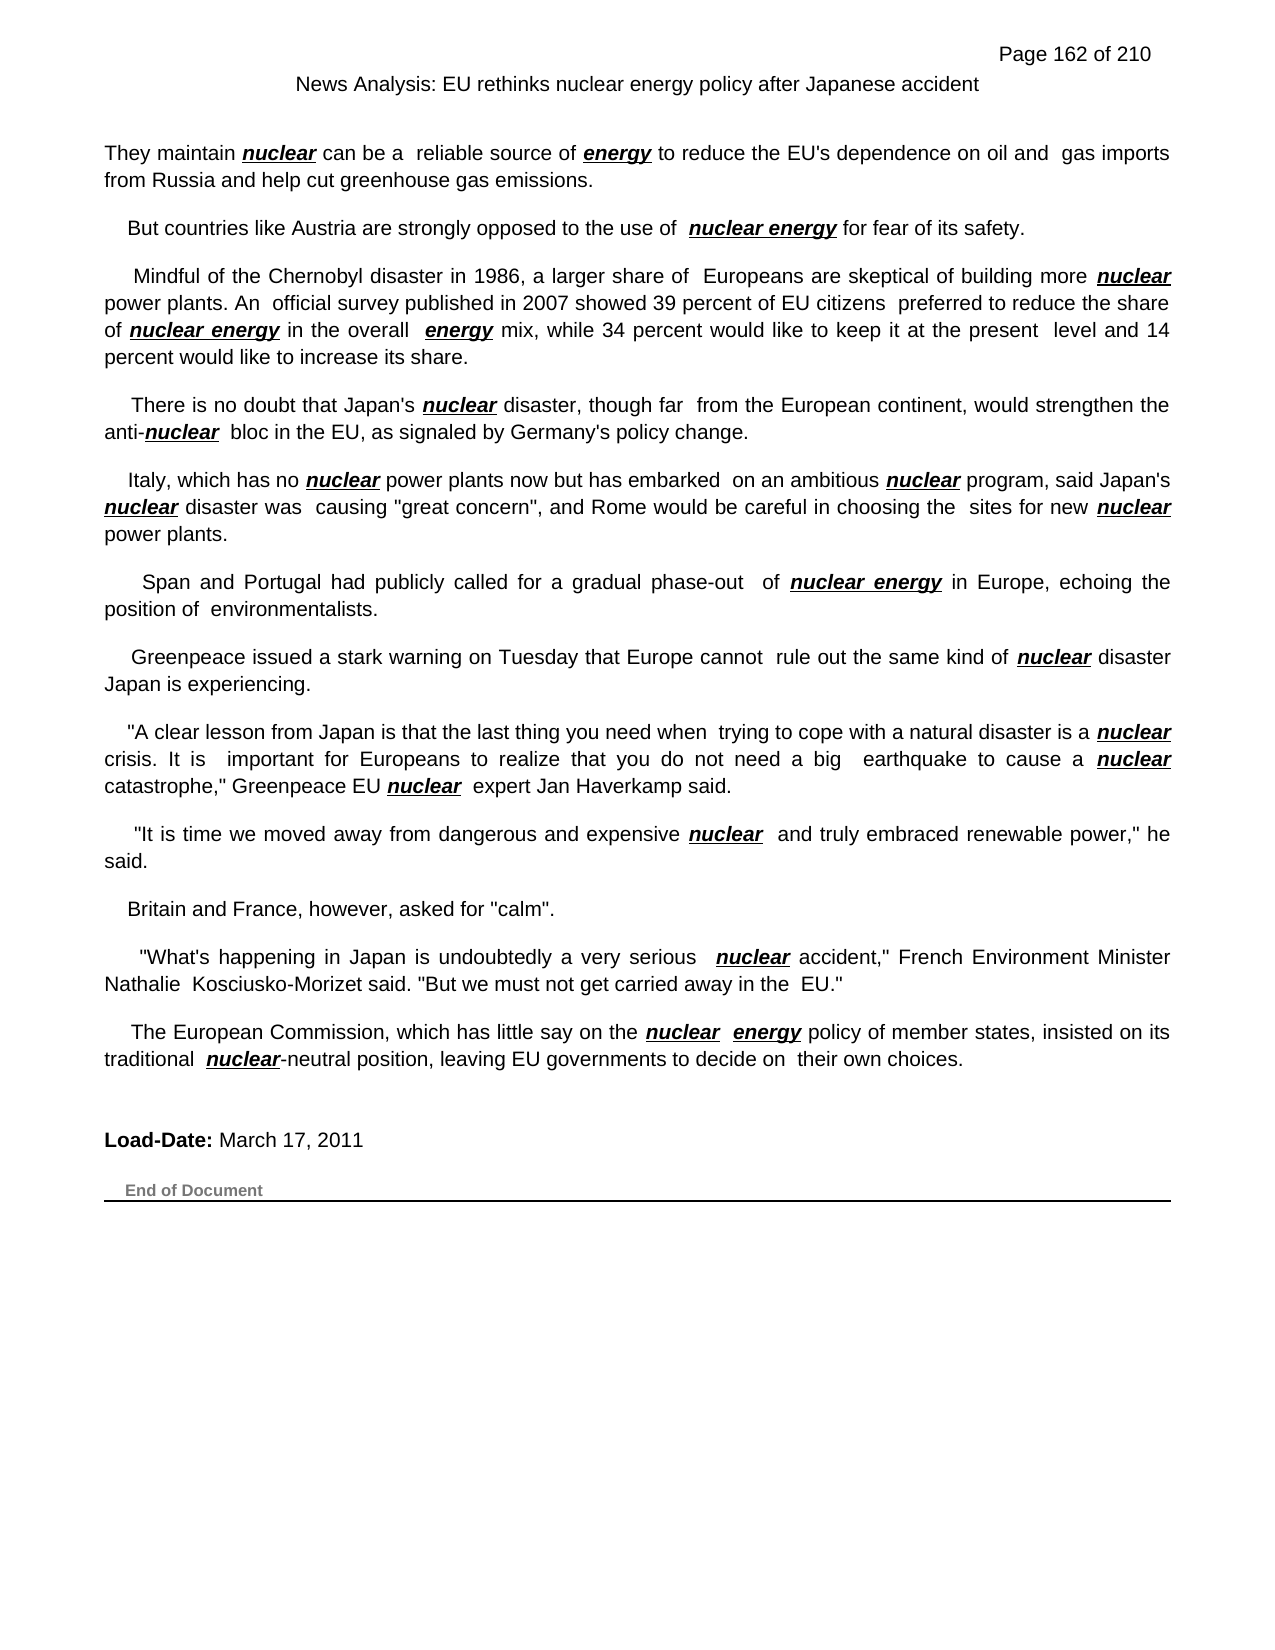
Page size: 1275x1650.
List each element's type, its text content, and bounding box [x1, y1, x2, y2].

text Britain and France, however, asked for "calm". [104, 894, 1171, 921]
text End of Document [125, 1180, 1171, 1199]
text "It is time we moved away from dangerous and expensive nuclear and truly embraced renewable power," he said. [104, 819, 1171, 873]
text Mindful of the Chernobyl disaster in 1986, a larger share of Europeans are skeptical of building more nuclear power plants. An official survey published in 2007 showed 39 percent of EU citizens preferred to reduce the share of nuclear energy in the overall energy mix, while 34 percent would like to keep it at the present level and 14 percent would like to increase its share. [104, 260, 1171, 369]
text "A clear lesson from Japan is that the last thing you need when trying to cope with a natural disaster is a nuclear crisis. It is important for Europeans to realize that you do not need a big earthquake to cause a nuclear catastrophe," Greenpeace EU nuclear expert Jan Haverkamp said. [104, 717, 1171, 798]
text Italy, which has no nuclear power plants now but has embarked on an ambitious nuclear program, said Japan's nuclear disaster was causing "great concern", and Rome would be careful in choosing the sites for new nuclear power plants. [104, 464, 1171, 546]
text Greenpeace issued a stark warning on Tuesday that Europe cannot rule out the same kind of nuclear disaster Japan is experiencing. [104, 642, 1171, 696]
text But countries like Austria are strongly opposed to the use of nuclear energy for fear of its safety. [104, 212, 1171, 239]
text Span and Portugal had publicly called for a gradual phase-out of nuclear energy in Europe, echoing the position of environmentalists. [104, 567, 1171, 621]
text Load-Date: March 17, 2011 [104, 1096, 1171, 1152]
text There is no doubt that Japan's nuclear disaster, though far from the European continent, would strengthen the anti-nuclear bloc in the EU, as signaled by Germany's policy change. [104, 389, 1171, 444]
text "What's happening in Japan is undoubtedly a very serious nuclear accident," French Environment Minister Nathalie Kosciusko-Morizet said. "But we must not get carried away in the EU." [104, 942, 1171, 996]
text The European Commission, which has little say on the nuclear energy policy of member states, insisted on its traditional nuclear-neutral position, leaving EU governments to decide on their own choices. [104, 1017, 1171, 1071]
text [104, 137, 1171, 192]
